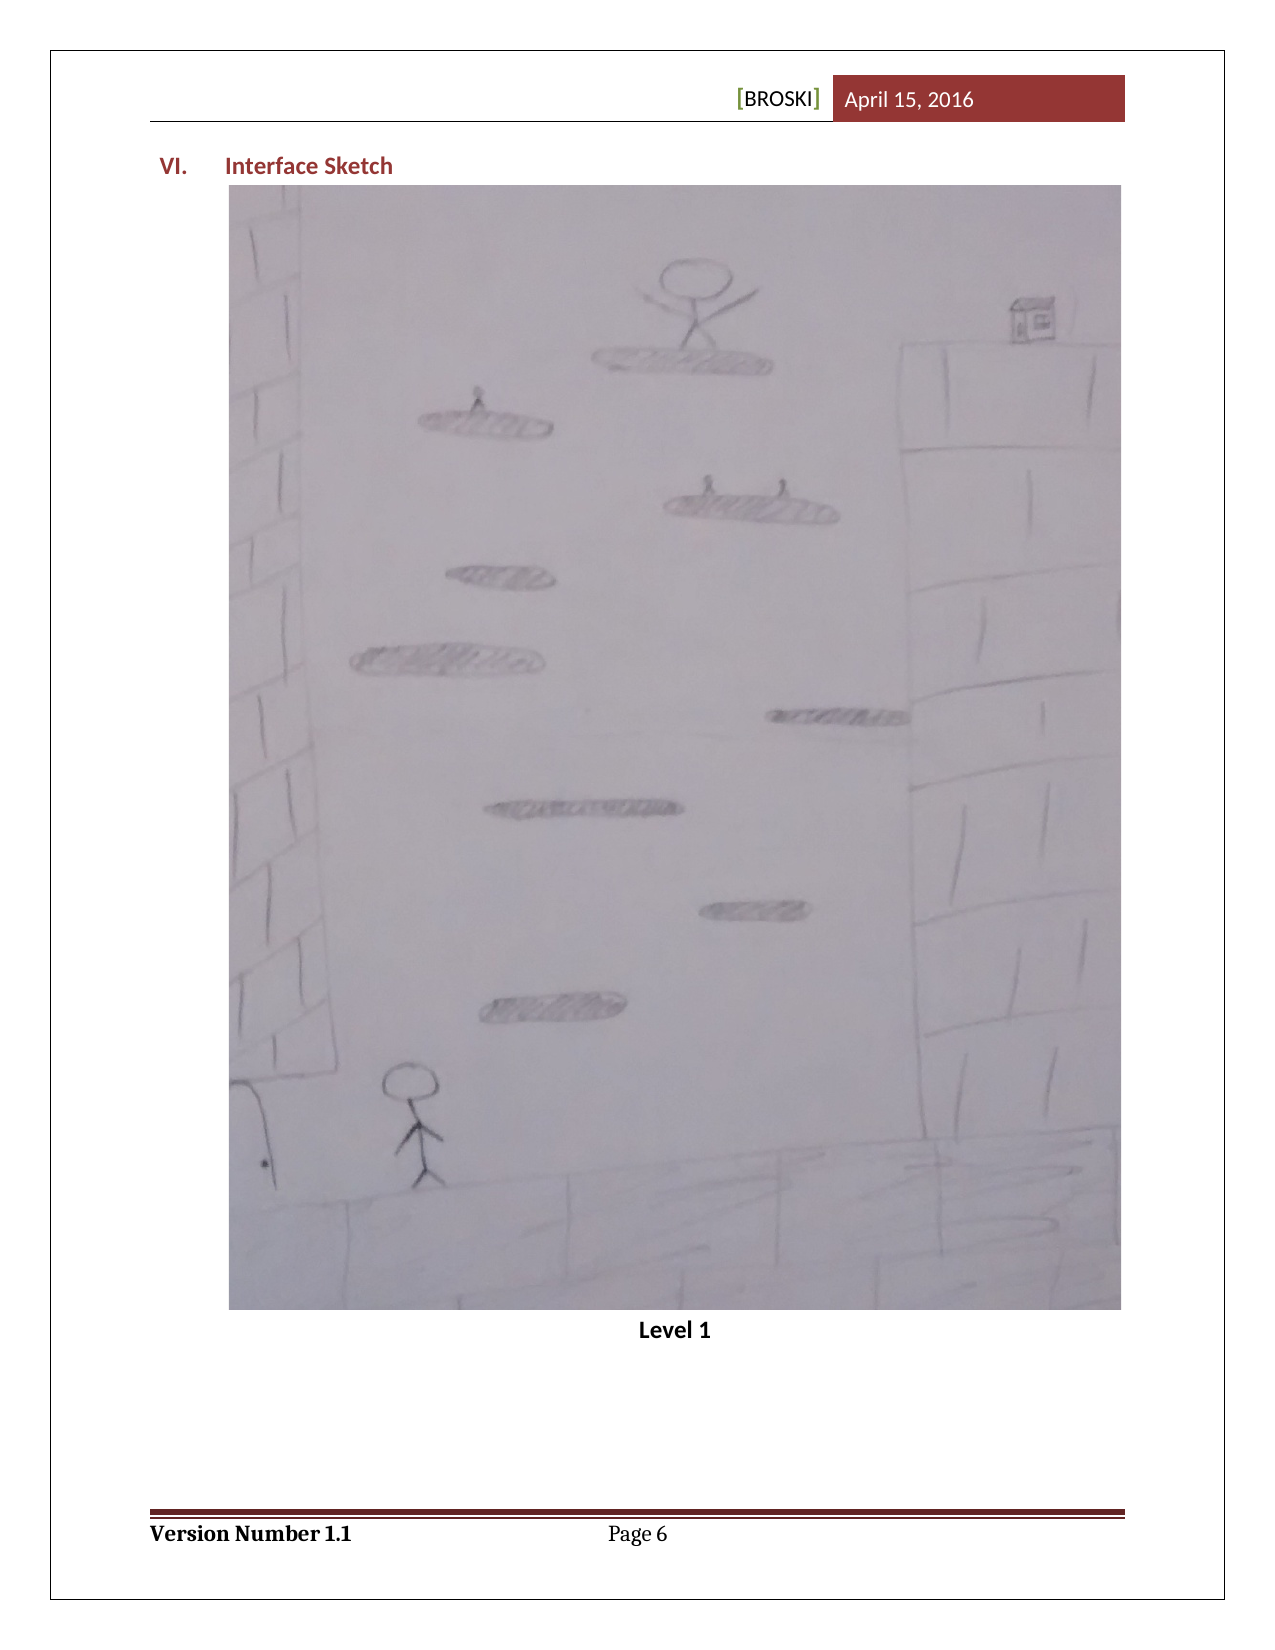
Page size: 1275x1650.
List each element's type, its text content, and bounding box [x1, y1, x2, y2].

list Interface Sketch [187, 150, 1125, 181]
list Level 1 [225, 1314, 1125, 1344]
picture [228, 185, 1122, 1310]
